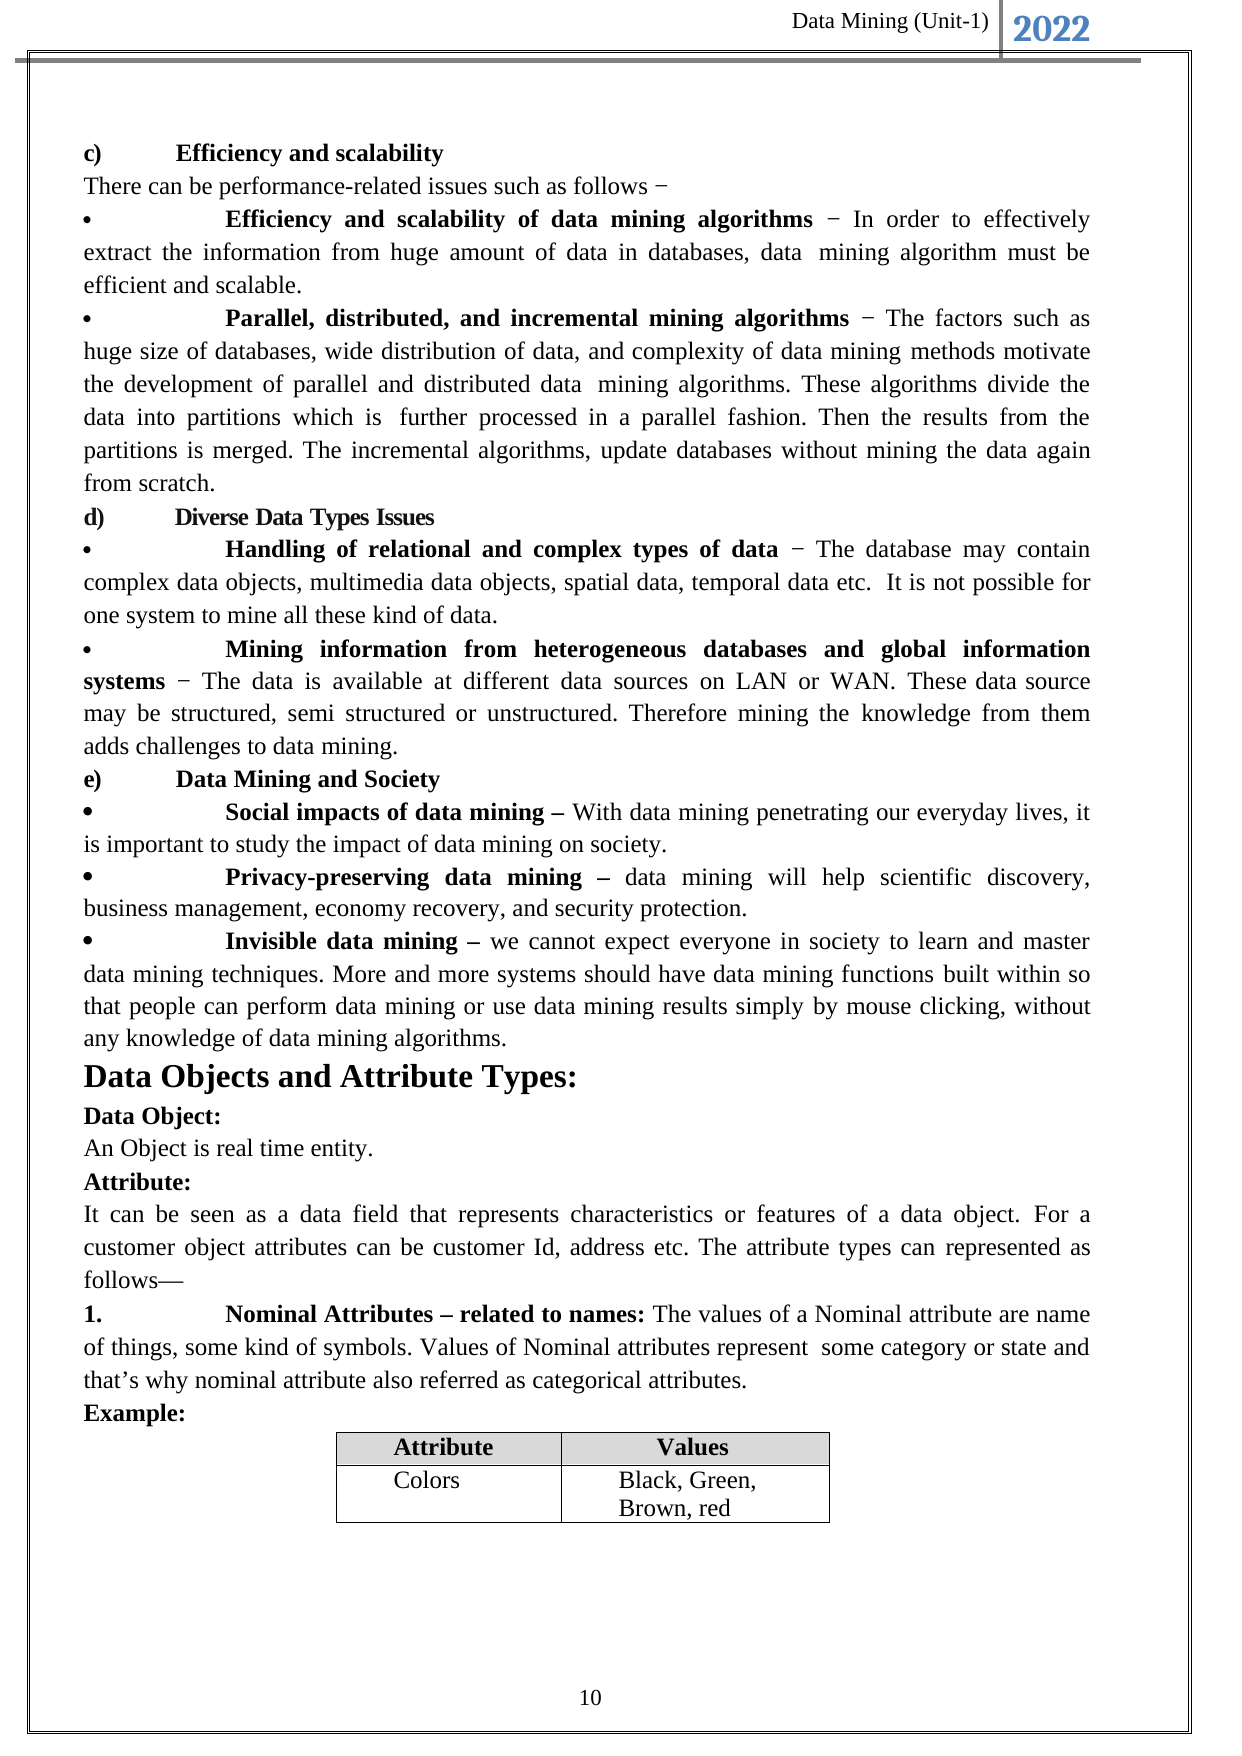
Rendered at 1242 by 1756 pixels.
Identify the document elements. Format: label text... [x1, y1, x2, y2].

list Nominal Attributes – related to names: The values of a Nominal attribute are name of things, some kind of symbols. Values of Nominal attributes represent some category or state and that’s why nominal attribute also referred as categorical attributes. [83, 1299, 1091, 1394]
list Handling of relational and complex types of data − The database may contain complex data objects, multimedia data objects, spatial data, temporal data etc. It is not possible for one system to mine all these kind of data. [83, 534, 1091, 629]
list Invisible data mining – we cannot expect everyone in society to learn and master data mining techniques. More and more systems should have data mining functions built within so that people can perform data mining or use data mining results simply by mouse clicking, without any knowledge of data mining algorithms. [83, 926, 1091, 1052]
subtitle Data Objects and Attribute Types: [83, 1057, 1091, 1095]
table_header Attribute [337, 1433, 561, 1464]
subtitle Example: [83, 1398, 1091, 1427]
text An Object is real time entity. [83, 1133, 1091, 1162]
subtitle Data Object: [83, 1101, 1091, 1130]
list Parallel, distributed, and incremental mining algorithms − The factors such as huge size of databases, wide distribution of data, and complexity of data mining methods motivate the development of parallel and distributed data mining algorithms. These algorithms divide the data into partitions which is further processed in a parallel fashion. Then the results from the partitions is merged. The incremental algorithms, update databases without mining the data again from scratch. [83, 303, 1091, 497]
table_cell Black, Green, Brown, red [562, 1466, 829, 1522]
list Social impacts of data mining – With data mining penetrating our everyday lives, it is important to study the impact of data mining on society. [83, 797, 1091, 858]
list Efficiency and scalability of data mining algorithms − In order to effectively extract the information from huge amount of data in databases, data mining algorithm must be efficient and scalable. [83, 204, 1091, 299]
list Privacy-preserving data mining – data mining will help scientific discovery, business management, economy recovery, and security protection. [83, 862, 1091, 922]
subtitle Data Mining and Society [83, 764, 1091, 793]
table_header Values [562, 1433, 829, 1464]
subtitle Efficiency and scalability [83, 138, 1091, 167]
text There can be performance-related issues such as follows − [83, 171, 1091, 199]
subtitle Attribute: [83, 1167, 1091, 1196]
list Mining information from heterogeneous databases and global information systems − The data is available at different data sources on LAN or WAN. These data source may be structured, semi structured or unstructured. Therefore mining the knowledge from them adds challenges to data mining. [83, 634, 1091, 760]
text It can be seen as a data field that represents characteristics or features of a data object. For a customer object attributes can be customer Id, address etc. The attribute types can represented as follows— [83, 1199, 1091, 1294]
list Diverse Data Types Issues [83, 502, 1091, 530]
table_cell Colors [337, 1466, 561, 1522]
